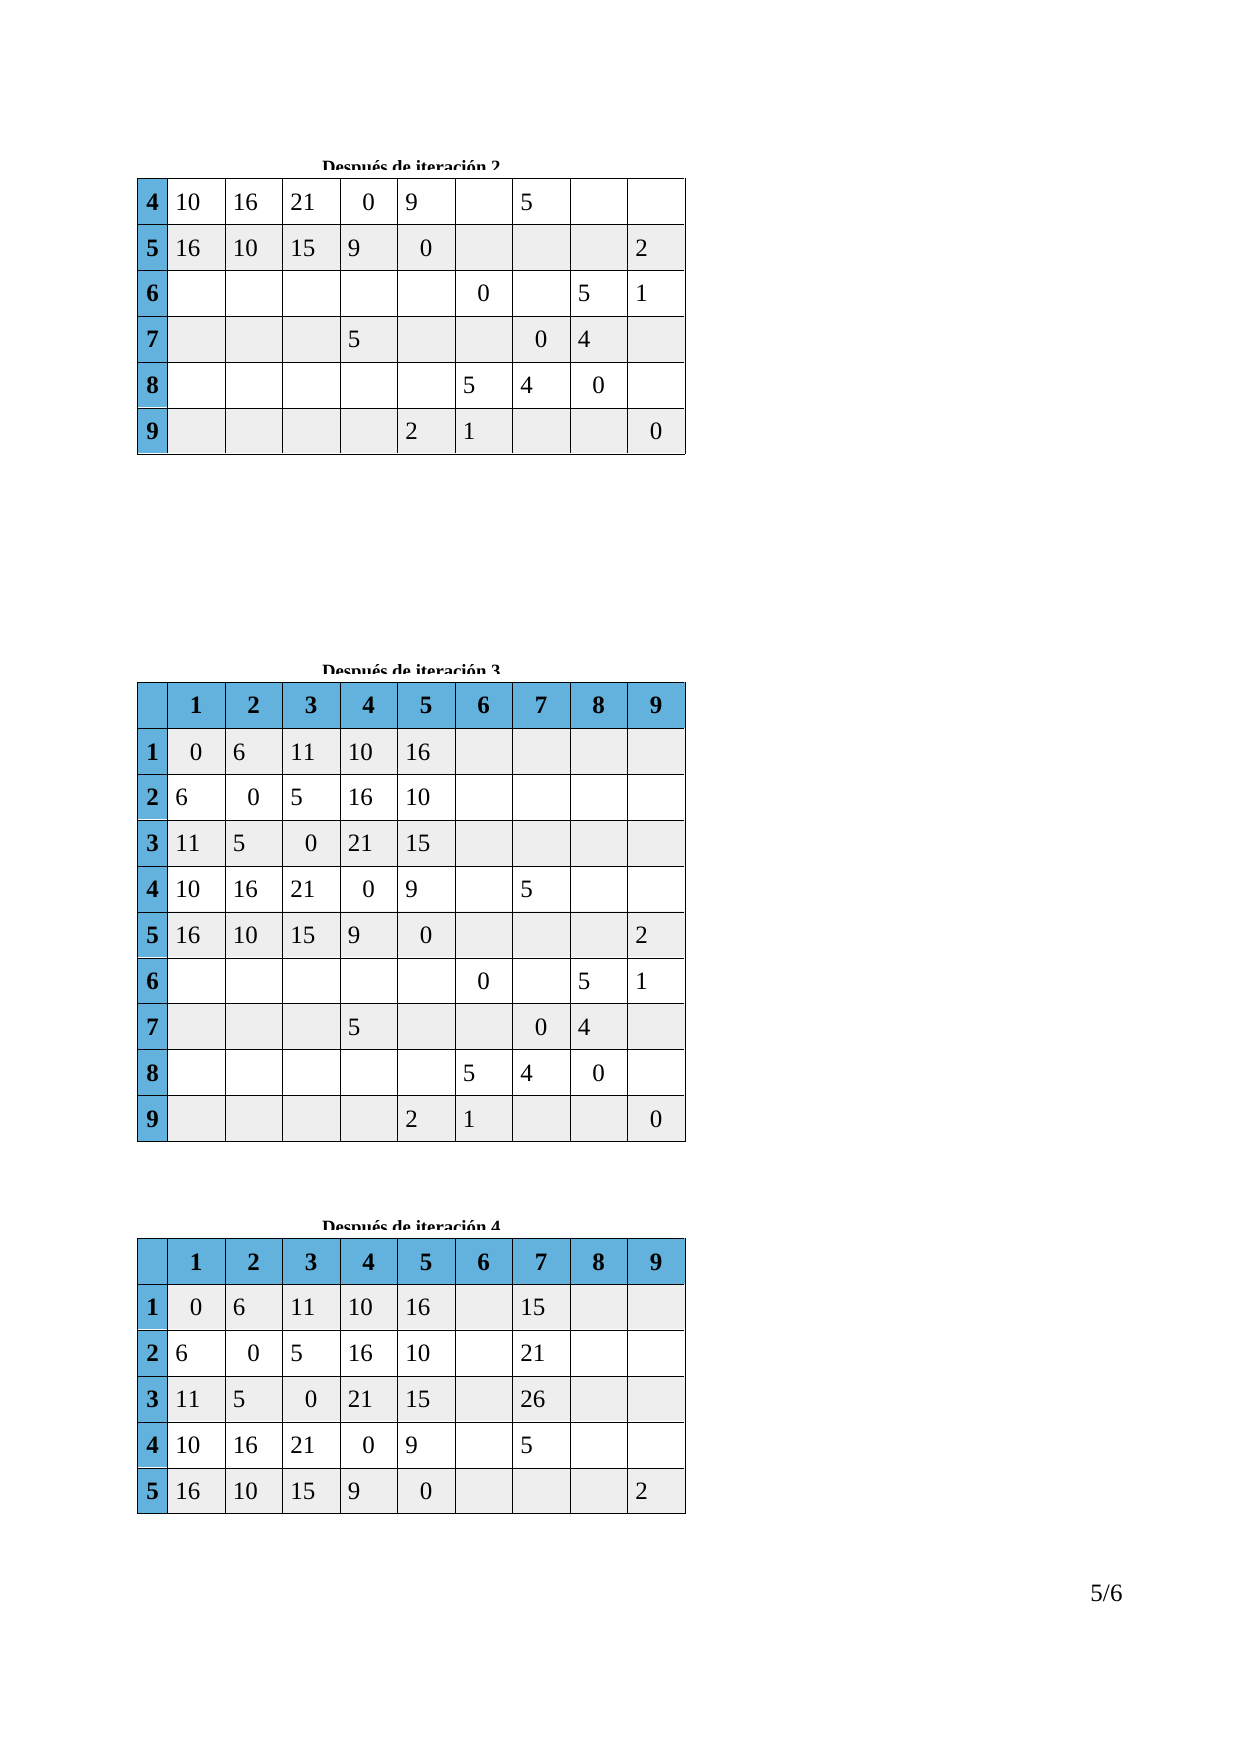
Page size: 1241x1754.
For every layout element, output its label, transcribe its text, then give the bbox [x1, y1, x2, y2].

table_cell 15 [398, 1377, 455, 1421]
table_cell [571, 1285, 627, 1329]
table_cell 4 [138, 867, 167, 911]
table_cell 9 [628, 682, 685, 728]
table_cell 5 [513, 1423, 570, 1467]
table_cell 2 [226, 1239, 282, 1284]
table_cell [628, 1330, 685, 1376]
table_cell 15 [283, 913, 340, 957]
table_cell 11 [283, 1285, 340, 1329]
table_cell [571, 225, 627, 270]
table_cell [456, 1423, 512, 1467]
table_cell 5 [226, 821, 282, 866]
table_cell [513, 1469, 570, 1513]
table_cell 0 [571, 1050, 627, 1095]
table_cell 6 [456, 1239, 512, 1284]
table_cell 11 [283, 729, 340, 774]
table_cell [283, 959, 340, 1003]
table_cell 10 [341, 729, 397, 774]
table_cell 5 [513, 179, 570, 224]
table_cell 6 [226, 1285, 282, 1329]
table_cell 21 [283, 1423, 340, 1467]
table_cell 9 [398, 1423, 455, 1467]
table_cell 9 [398, 867, 455, 911]
table_cell 0 [341, 1423, 397, 1467]
table_cell [226, 1096, 282, 1141]
table_cell 9 [138, 1096, 167, 1141]
table_cell 16 [168, 225, 225, 270]
table_cell 15 [398, 821, 455, 866]
table_cell [628, 866, 685, 911]
table_cell 0 [283, 821, 340, 866]
table_cell [341, 959, 397, 1003]
table_cell 10 [226, 225, 282, 270]
table_cell [341, 1050, 397, 1095]
table_cell [513, 1096, 570, 1141]
table_cell [628, 728, 685, 774]
table_cell [398, 1004, 455, 1049]
table_cell 0 [398, 1469, 455, 1513]
table_cell 11 [168, 1377, 225, 1421]
table_cell 2 [398, 1096, 455, 1141]
table_cell 5 [398, 683, 455, 728]
table_cell [456, 1469, 512, 1513]
table_cell [456, 821, 512, 866]
table_cell 5 [341, 1004, 397, 1049]
table_cell [456, 179, 512, 224]
table_cell [456, 775, 512, 819]
table_cell 6 [138, 271, 167, 316]
table_cell 10 [341, 1285, 397, 1329]
table_cell 16 [398, 729, 455, 774]
table_cell 4 [571, 1004, 627, 1049]
table_cell 11 [168, 821, 225, 866]
table_cell 6 [168, 1331, 225, 1376]
table_cell 2 [628, 224, 685, 270]
table_cell [513, 409, 570, 453]
table_cell 7 [513, 683, 570, 728]
table_cell [628, 316, 685, 362]
table_cell 6 [138, 959, 167, 1003]
table_cell 5 [571, 959, 627, 1003]
table_cell 0 [283, 1377, 340, 1421]
table_cell [283, 1004, 340, 1049]
table_cell [226, 271, 282, 316]
table_cell [226, 409, 282, 453]
table_cell 4 [341, 1239, 397, 1284]
table_cell [456, 1004, 512, 1049]
table_cell 3 [138, 1377, 167, 1421]
table_cell 6 [226, 729, 282, 774]
table_cell 21 [283, 179, 340, 224]
table_cell 21 [341, 1377, 397, 1421]
table_cell [138, 683, 167, 728]
table_cell 7 [138, 1004, 167, 1049]
table_cell [513, 225, 570, 270]
table_cell 9 [138, 409, 167, 453]
table_cell [628, 1284, 685, 1329]
table_cell 9 [341, 225, 397, 270]
table_cell 0 [628, 408, 685, 453]
table_cell [398, 363, 455, 407]
table_cell [168, 959, 225, 1003]
table_cell 0 [456, 271, 512, 316]
table_cell 3 [283, 1239, 340, 1284]
table_cell [398, 271, 455, 316]
table_cell [456, 1377, 512, 1421]
table_cell 21 [283, 867, 340, 911]
table_cell 4 [513, 1050, 570, 1095]
table_cell [283, 271, 340, 316]
table_cell 10 [168, 1423, 225, 1467]
table_cell 1 [168, 683, 225, 728]
table_cell [168, 1050, 225, 1095]
table_cell [168, 1096, 225, 1141]
table_cell 0 [398, 225, 455, 270]
table_cell [571, 1423, 627, 1467]
table_cell 1 [456, 1096, 512, 1141]
table_cell 0 [168, 729, 225, 774]
table_cell [226, 1050, 282, 1095]
table_cell [138, 1239, 167, 1284]
table_cell [513, 959, 570, 1003]
table_cell 1 [628, 270, 685, 316]
table_cell 2 [138, 775, 167, 819]
table_cell 8 [138, 1050, 167, 1095]
table_cell 0 [456, 959, 512, 1003]
table_cell [456, 729, 512, 774]
table_cell 5 [138, 1469, 167, 1513]
table_cell [283, 1096, 340, 1141]
table_cell 4 [138, 179, 167, 224]
table_cell 2 [398, 409, 455, 453]
table_cell 8 [138, 363, 167, 407]
table_header Después de iteración 3 [138, 652, 685, 682]
table_cell [226, 959, 282, 1003]
table_cell 0 [341, 867, 397, 911]
table_header Después de iteración 2 [138, 148, 685, 178]
table_cell [456, 225, 512, 270]
table_cell 4 [341, 683, 397, 728]
table_cell 2 [138, 1331, 167, 1376]
table_cell [168, 317, 225, 362]
table_cell 1 [138, 1285, 167, 1329]
table_cell 10 [398, 1331, 455, 1376]
table_cell [456, 913, 512, 957]
table_cell 0 [168, 1285, 225, 1329]
table_cell [571, 775, 627, 819]
table_cell 10 [398, 775, 455, 819]
table_cell [456, 867, 512, 911]
table_cell 16 [226, 179, 282, 224]
table_cell 16 [226, 1423, 282, 1467]
table_cell 21 [513, 1331, 570, 1376]
table_cell 5 [571, 271, 627, 316]
table_cell [226, 363, 282, 407]
table_cell [168, 271, 225, 316]
table_cell [341, 363, 397, 407]
table_cell [628, 362, 685, 407]
table_cell 9 [628, 1238, 685, 1284]
table_cell [571, 729, 627, 774]
table_cell 2 [226, 683, 282, 728]
table_cell [571, 409, 627, 453]
table_cell [571, 1377, 627, 1421]
table_cell 5 [283, 1331, 340, 1376]
table_cell 15 [513, 1285, 570, 1329]
table_cell 8 [571, 683, 627, 728]
table_cell [398, 317, 455, 362]
table_cell [571, 867, 627, 911]
table_cell [398, 959, 455, 1003]
table_cell [168, 1004, 225, 1049]
table_cell 15 [283, 225, 340, 270]
table_cell [513, 913, 570, 957]
table_cell 7 [513, 1239, 570, 1284]
table_cell 16 [168, 913, 225, 957]
table_cell [571, 821, 627, 866]
table_cell 15 [283, 1469, 340, 1513]
table_cell [456, 317, 512, 362]
table_cell [628, 1376, 685, 1421]
table_cell 4 [571, 317, 627, 362]
table_cell 0 [226, 1331, 282, 1376]
table_cell 9 [398, 179, 455, 224]
table_cell 21 [341, 821, 397, 866]
table_cell 16 [226, 867, 282, 911]
table_cell [628, 774, 685, 819]
table_cell [571, 1331, 627, 1376]
table_cell 5 [398, 1239, 455, 1284]
table_cell [628, 1049, 685, 1095]
table_cell 5 [226, 1377, 282, 1421]
table_cell [398, 1050, 455, 1095]
table_cell 5 [341, 317, 397, 362]
table_cell 0 [513, 317, 570, 362]
table_cell 10 [168, 179, 225, 224]
table_cell 5 [513, 867, 570, 911]
table_cell 16 [168, 1469, 225, 1513]
table_cell 1 [628, 958, 685, 1003]
table_cell 6 [168, 775, 225, 819]
table_cell 1 [168, 1239, 225, 1284]
table_cell 5 [138, 225, 167, 270]
table_cell 10 [168, 867, 225, 911]
table_cell [283, 363, 340, 407]
table_cell 16 [341, 1331, 397, 1376]
table_cell 0 [571, 363, 627, 407]
table_cell [513, 775, 570, 819]
table_cell [628, 820, 685, 866]
table_cell 5 [456, 1050, 512, 1095]
table_cell 0 [341, 179, 397, 224]
table_cell 16 [398, 1285, 455, 1329]
table_cell 4 [138, 1423, 167, 1467]
table_cell 7 [138, 317, 167, 362]
table_cell 10 [226, 1469, 282, 1513]
table_cell 3 [283, 683, 340, 728]
table_cell [341, 409, 397, 453]
table_cell 5 [283, 775, 340, 819]
table_cell 4 [513, 363, 570, 407]
table_cell [226, 317, 282, 362]
table_cell 3 [138, 821, 167, 866]
table_cell 6 [456, 683, 512, 728]
table_cell 16 [341, 775, 397, 819]
table_cell [226, 1004, 282, 1049]
table_cell 2 [628, 911, 685, 957]
table_cell 5 [138, 913, 167, 957]
table_cell [571, 1096, 627, 1141]
table_cell 8 [571, 1239, 627, 1284]
table_cell [341, 1096, 397, 1141]
table_cell 2 [628, 1468, 685, 1513]
table_cell [456, 1285, 512, 1329]
table_cell 5 [456, 363, 512, 407]
table_cell 1 [138, 729, 167, 774]
table_cell 9 [341, 1469, 397, 1513]
table_cell 9 [341, 913, 397, 957]
table_cell [341, 271, 397, 316]
table_cell [168, 409, 225, 453]
table_cell [513, 729, 570, 774]
table_cell 0 [398, 913, 455, 957]
table_cell [571, 179, 627, 224]
table_cell [283, 1050, 340, 1095]
table_cell [168, 363, 225, 407]
table_cell 10 [226, 913, 282, 957]
table_header Después de iteración 4 [138, 1208, 685, 1238]
table_cell [628, 178, 685, 224]
table_cell 0 [226, 775, 282, 819]
table_cell [513, 821, 570, 866]
table_cell 1 [456, 409, 512, 453]
table_cell [456, 1331, 512, 1376]
table_cell 0 [628, 1095, 685, 1141]
table_cell [283, 317, 340, 362]
table_cell 26 [513, 1377, 570, 1421]
table_cell [571, 1469, 627, 1513]
table_cell 0 [513, 1004, 570, 1049]
table_cell [283, 409, 340, 453]
table_cell [571, 913, 627, 957]
table_cell [628, 1421, 685, 1467]
table_cell [513, 271, 570, 316]
table_cell [628, 1003, 685, 1049]
